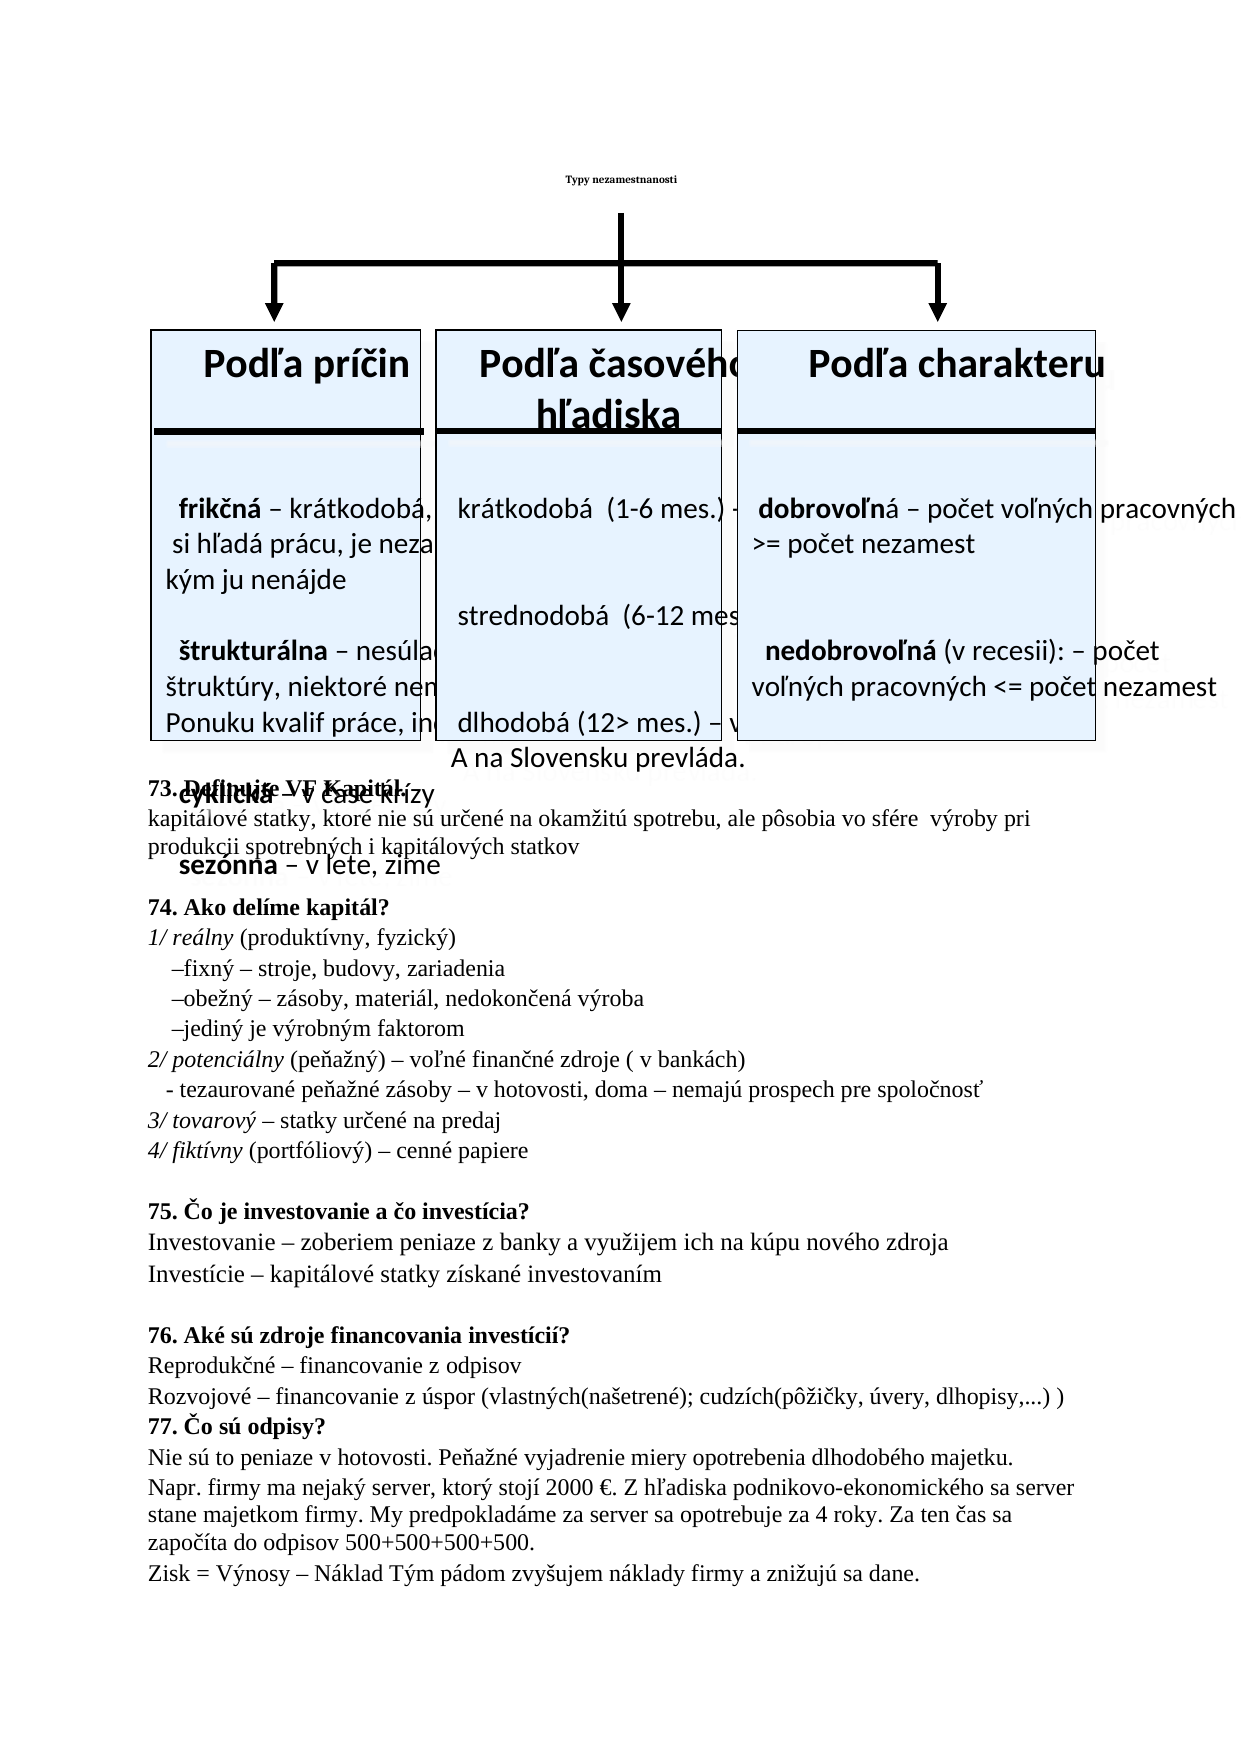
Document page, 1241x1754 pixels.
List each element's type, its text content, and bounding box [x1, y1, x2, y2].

text 75. Čo je investovanie a čo investícia? [148, 1197, 1093, 1224]
text –jediný je výrobným faktorom [148, 1014, 1093, 1042]
text 76. Aké sú zdroje financovania investícií? [148, 1321, 1093, 1348]
text Napr. firmy ma nejaký server, ktorý stojí 2000 €. Z hľadiska podnikovo-ekonomického sa server stane majetkom firmy. My predpokladáme za server sa opotrebuje za 4 roky. Za ten čas sa započíta do odpisov 500+500+500+500. [148, 1473, 1093, 1556]
text Reprodukčné – financovanie z odpisov [148, 1351, 1093, 1379]
text Investovanie – zoberiem peniaze z banky a využijem ich na kúpu nového zdroja [148, 1227, 1093, 1256]
text 74. Ako delíme kapitál? [148, 893, 1093, 920]
text Nie sú to peniaze v hotovosti. Peňažné vyjadrenie miery opotrebenia dlhodobého majetku. [148, 1442, 1093, 1470]
text - tezaurované peňažné zásoby – v hotovosti, doma – nemajú prospech pre spoločnosť [148, 1075, 1093, 1103]
text 77. Čo sú odpisy? [148, 1412, 1093, 1440]
text 3/ tovarový – statky určené na predaj [148, 1106, 1093, 1133]
text –obežný – zásoby, materiál, nedokončená výroba [148, 984, 1093, 1012]
text 1/ reálny (produktívny, fyzický) [148, 923, 1093, 951]
text 73. Definujte VF Kapitál. [148, 774, 1093, 801]
text Zisk = Výnosy – Náklad Tým pádom zvyšujem náklady firmy a znižujú sa dane. [148, 1558, 1093, 1586]
text 2/ potenciálny (peňažný) – voľné finančné zdroje ( v bankách) [148, 1045, 1093, 1072]
text 4/ fiktívny (portfóliový) – cenné papiere [148, 1136, 1093, 1164]
text –fixný – stroje, budovy, zariadenia [148, 953, 1093, 981]
text kapitálové statky, ktoré nie sú určené na okamžitú spotrebu, ale pôsobia vo sfére výroby pri produkcii spotrebných i kapitálových statkov [148, 804, 1093, 859]
text Rozvojové – financovanie z úspor (vlastných(našetrené); cudzích(pôžičky, úvery, dlhopisy,...) ) [148, 1382, 1093, 1409]
text Investície – kapitálové statky získané investovaním [148, 1259, 1093, 1288]
